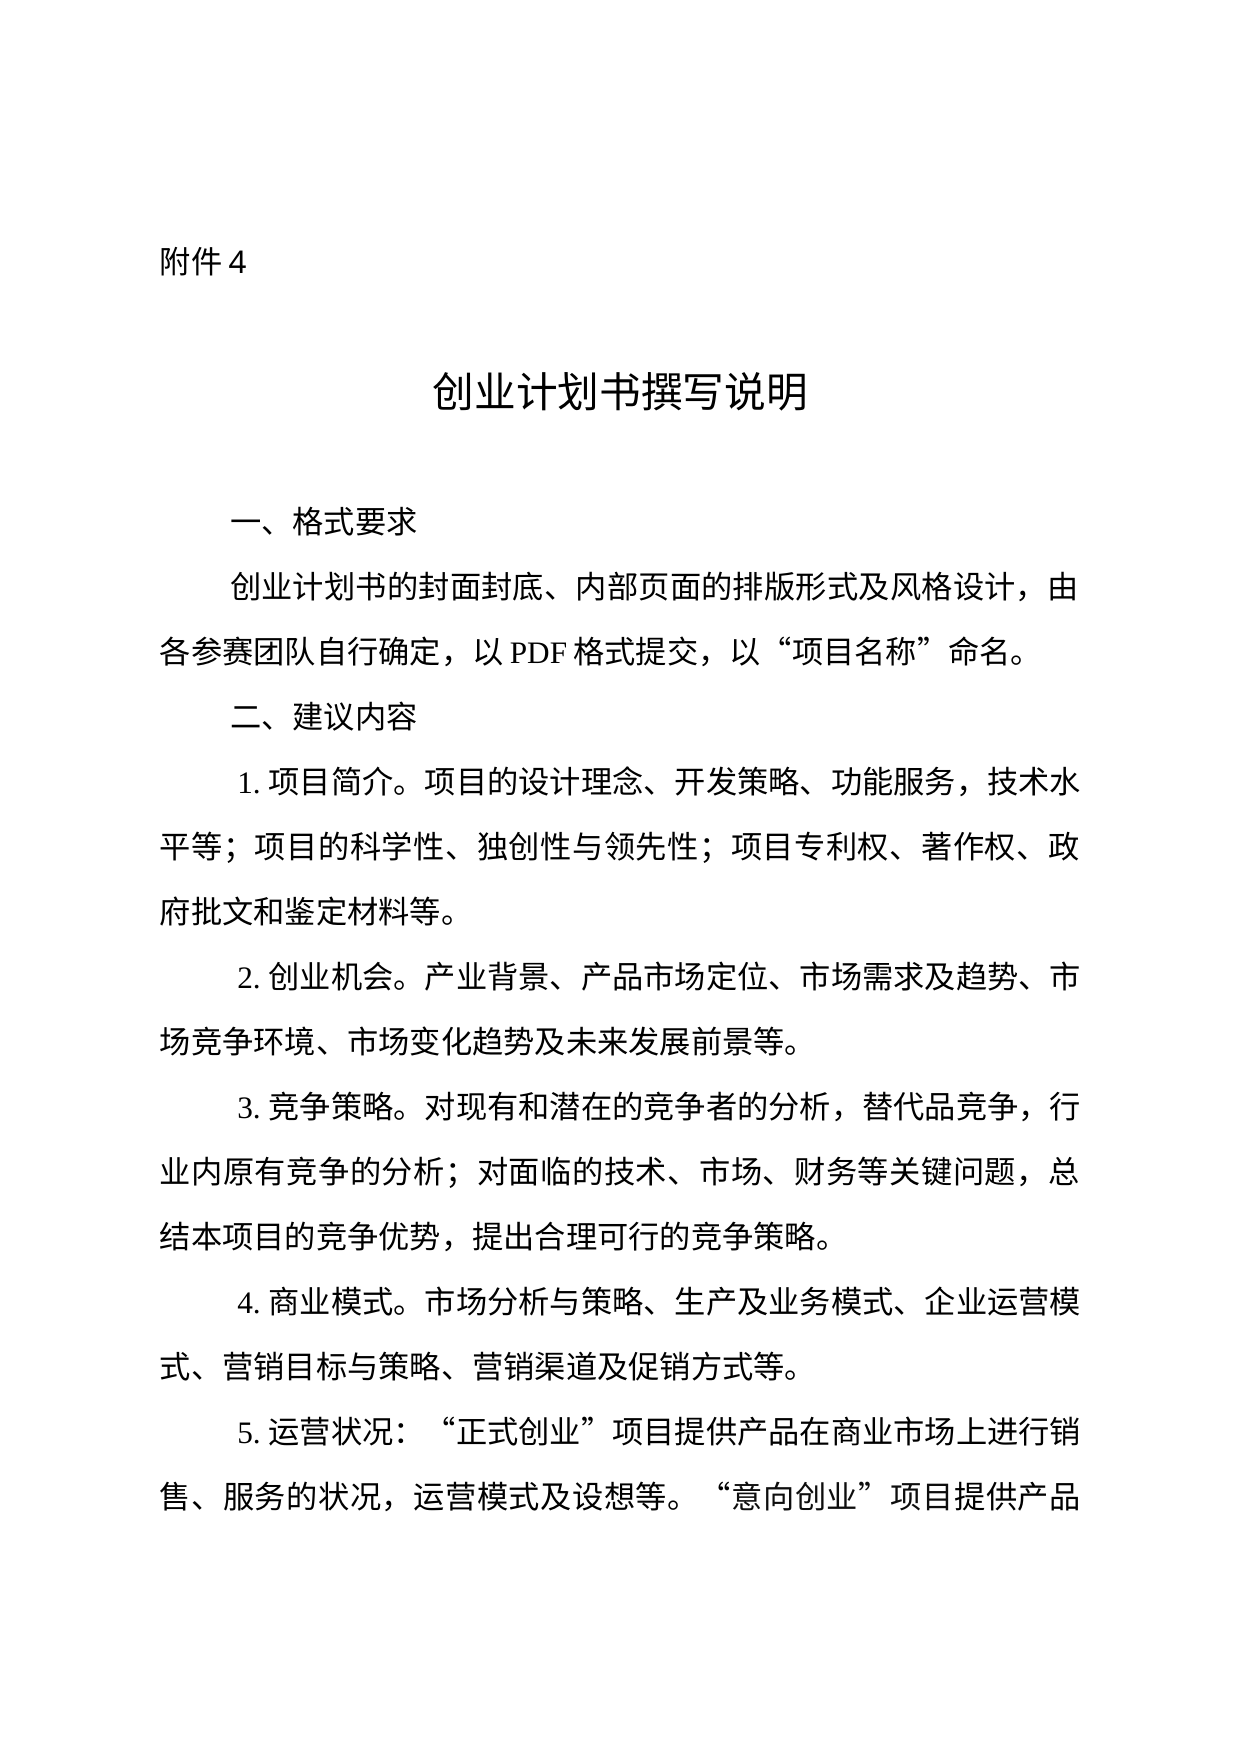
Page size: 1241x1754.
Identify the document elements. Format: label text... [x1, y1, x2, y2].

text 4. 商业模式。市场分析与策略、生产及业务模式、企业运营模式、营销目标与策略、营销渠道及促销方式等。 [159, 1267, 1081, 1397]
text 1. 项目简介。项目的设计理念、开发策略、功能服务，技术水平等；项目的科学性、独创性与领先性；项目专利权、著作权、政府批文和鉴定材料等。 [159, 747, 1081, 942]
text 附件4 [159, 227, 1081, 292]
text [159, 1397, 1081, 1527]
text 二、建议内容 [159, 682, 1081, 747]
text 一、格式要求 [159, 487, 1081, 552]
text 2. 创业机会。产业背景、产品市场定位、市场需求及趋势、市场竞争环境、市场变化趋势及未来发展前景等。 [159, 942, 1081, 1072]
text 创业计划书的封面封底、内部页面的排版形式及风格设计，由各参赛团队自行确定，以PDF格式提交，以“项目名称”命名。 [159, 552, 1081, 682]
text 创业计划书撰写说明 [159, 357, 1081, 422]
text 3. 竞争策略。对现有和潜在的竞争者的分析，替代品竞争，行业内原有竞争的分析；对面临的技术、市场、财务等关键问题，总结本项目的竞争优势，提出合理可行的竞争策略。 [159, 1072, 1081, 1267]
